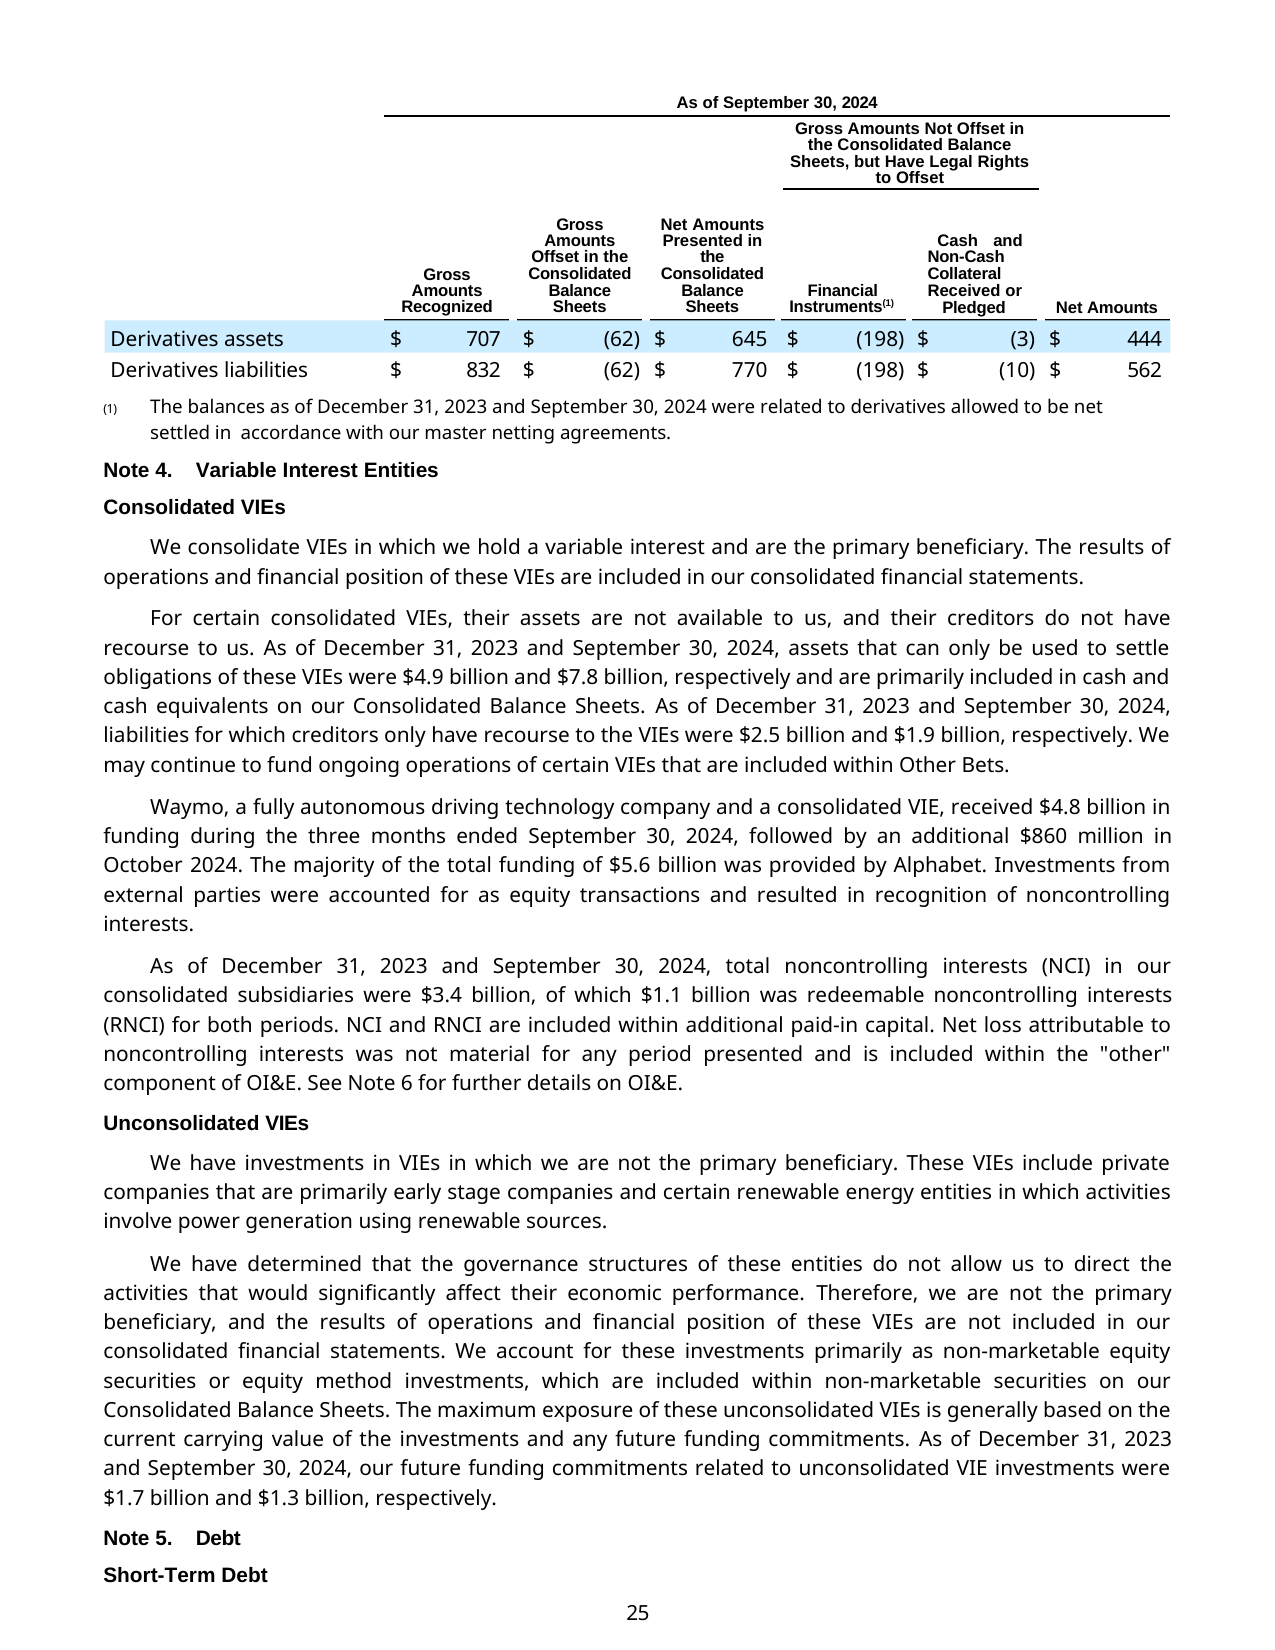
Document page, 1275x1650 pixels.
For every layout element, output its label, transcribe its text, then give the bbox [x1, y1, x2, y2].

subtitle Unconsolidated VIEs [103, 1111, 1200, 1134]
text We have determined that the governance structures of these entities do not allow us to direct the activities that would significantly affect their economic performance. Therefore, we are not the primary beneficiary, and the results of operations and financial position of these VIEs are not included in our consolidated financial statements. We account for these investments primarily as non-marketable equity securities or equity method investments, which are included within non-marketable securities on our Consolidated Balance Sheets. The maximum exposure of these unconsolidated VIEs is generally based on the current carrying value of the investments and any future funding commitments. As of December 31, 2023 and September 30, 2024, our future funding commitments related to unconsolidated VIE investments were $1.7 billion and $1.3 billion, respectively. [103, 1249, 1172, 1511]
subtitle Note 5. Debt Short-Term Debt [103, 1525, 268, 1587]
text Gross Amounts Not Offset in the Consolidated Balance Sheets, but Have Legal Rights to Offset [786, 121, 1033, 187]
text As of September 30, 2024 [676, 93, 1200, 112]
text Pledged Net Amounts [942, 299, 1200, 317]
text We have investments in VIEs in which we are not the primary beneficiary. These VIEs include private companies that are primarily early stage companies and certain renewable energy entities in which activities involve power generation using renewable sources. [103, 1148, 1172, 1235]
text Derivatives liabilities $ 832 $ (62) $ 770 $ (198) $ (10) $ 562 [110, 355, 1200, 384]
subtitle Note 4. Variable Interest Entities Consolidated VIEs [103, 458, 439, 519]
text For certain consolidated VIEs, their assets are not available to us, and their creditors do not have recourse to us. As of December 31, 2023 and September 30, 2024, assets that can only be used to settle obligations of these VIEs were $4.9 billion and $7.8 billion, respectively and are primarily included in cash and cash equivalents on our Consolidated Balance Sheets. As of December 31, 2023 and September 30, 2024, liabilities for which creditors only have recourse to the VIEs were $2.5 billion and $1.9 billion, respectively. We may continue to fund ongoing operations of certain VIEs that are included within Other Bets. [103, 603, 1172, 778]
text (1) The balances as of December 31, 2023 and September 30, 2024 were related to derivatives allowed to be net settled in accordance with our master netting agreements. [103, 393, 1166, 445]
text As of December 31, 2023 and September 30, 2024, total noncontrolling interests (NCI) in our consolidated subsidiaries were $3.4 billion, of which $1.1 billion was redeemable noncontrolling interests (RNCI) for both periods. NCI and RNCI are included within additional paid-in capital. Net loss attributable to noncontrolling interests was not material for any period presented and is included within the "other" component of OI&E. See Note 6 for further details on OI&E. [103, 951, 1172, 1097]
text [527, 217, 632, 316]
text Waymo, a fully autonomous driving technology company and a consolidated VIE, received $4.8 billion in funding during the three months ended September 30, 2024, followed by an additional $860 million in October 2024. The majority of the total funding of $5.6 billion was provided by Alphabet. Investments from external parties were accounted for as equity transactions and resulted in recognition of noncontrolling interests. [103, 792, 1172, 938]
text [659, 217, 765, 316]
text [927, 233, 1022, 299]
text Gross Amounts Recognized [400, 267, 493, 316]
text Financial Instruments(1) [789, 283, 898, 316]
text We consolidate VIEs in which we hold a variable interest and are the primary beneficiary. The results of operations and financial position of these VIEs are included in our consolidated financial statements. [103, 532, 1172, 590]
